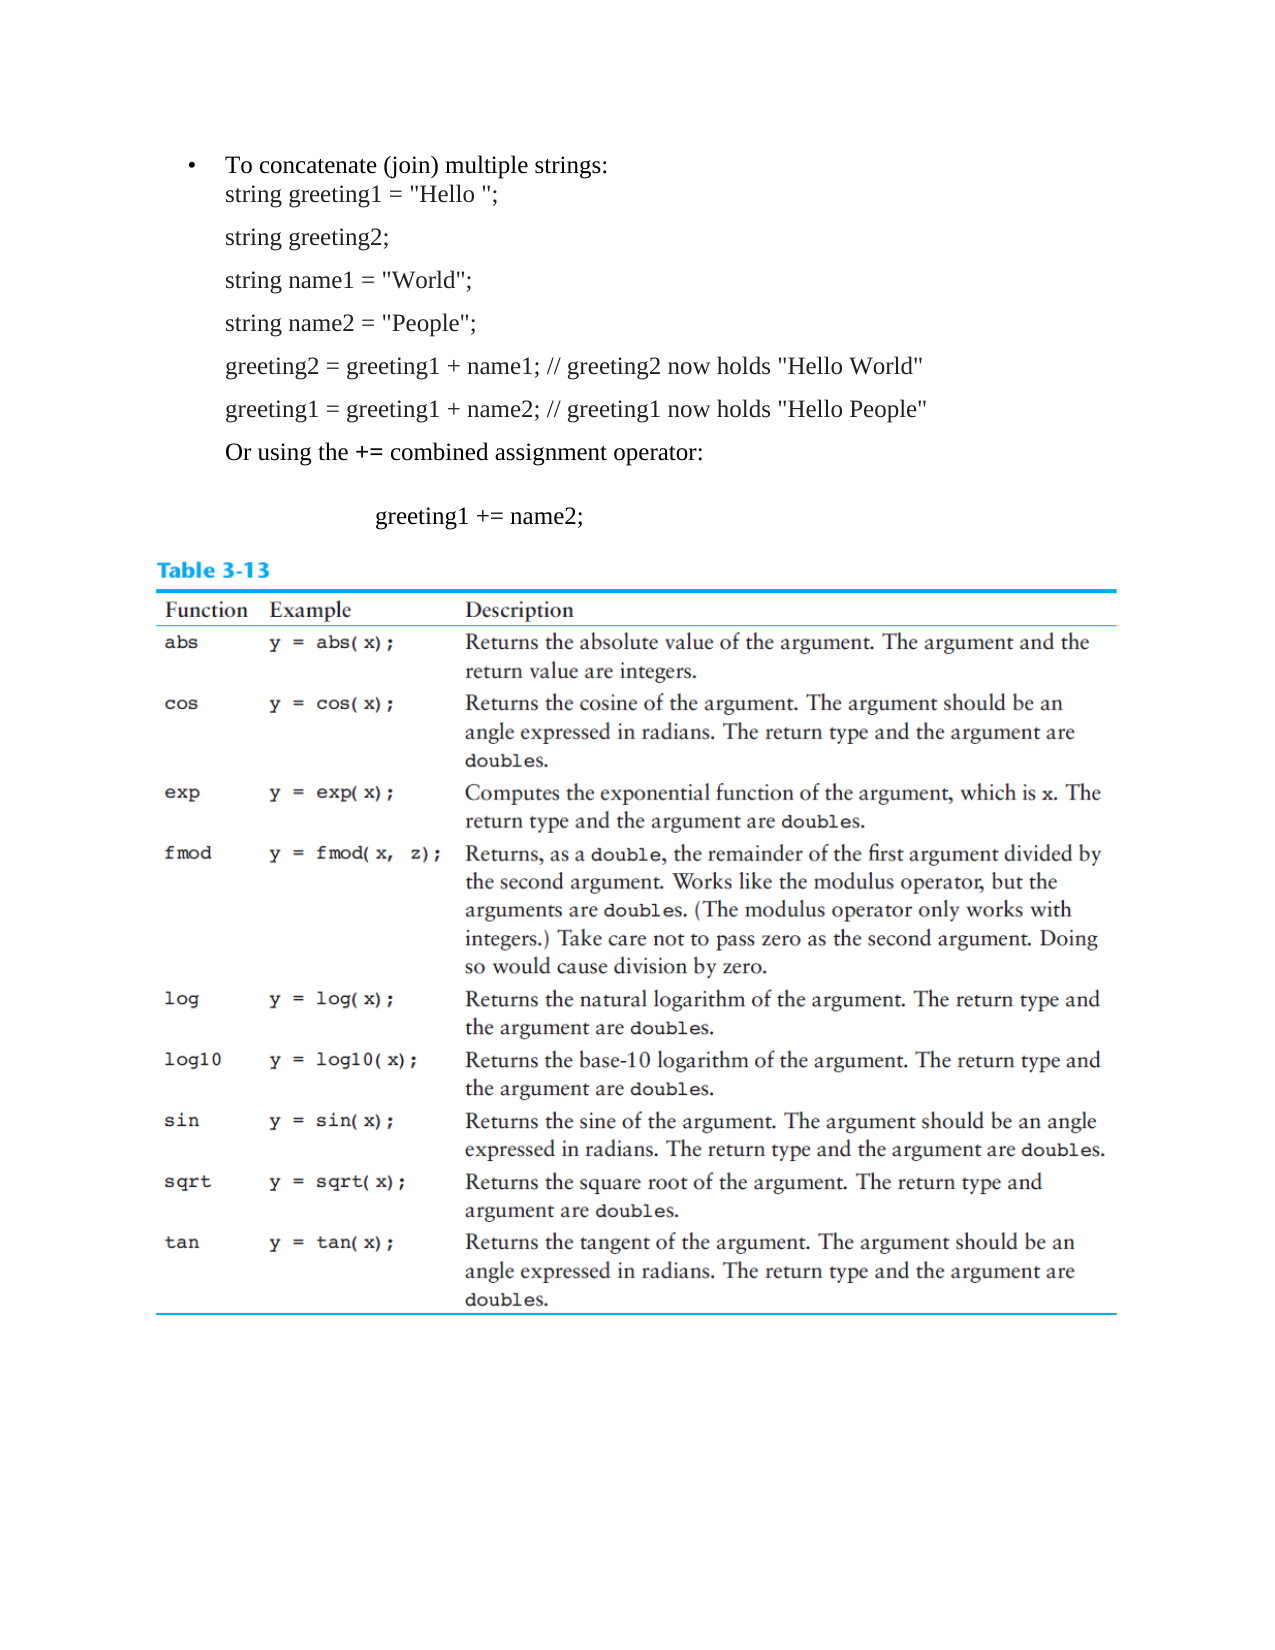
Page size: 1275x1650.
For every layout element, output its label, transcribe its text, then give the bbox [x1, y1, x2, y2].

text greeting1 += name2; [225, 501, 1125, 530]
list greeting1 = greeting1 + name2; // greeting1 now holds "Hello People" [225, 394, 1125, 423]
list string greeting2; [225, 222, 1125, 251]
text Or using the += combined assignment operator: [225, 437, 1125, 466]
text greeting2 = greeting1 + name1; // greeting2 now holds "Hello World" [150, 351, 1125, 380]
list string name2 = "People"; [225, 308, 1125, 337]
list To concatenate (join) multiple strings: [187, 150, 1125, 179]
list string name1 = "World"; [225, 265, 1125, 294]
picture [150, 555, 1125, 1315]
list string greeting1 = "Hello "; [225, 179, 1125, 207]
